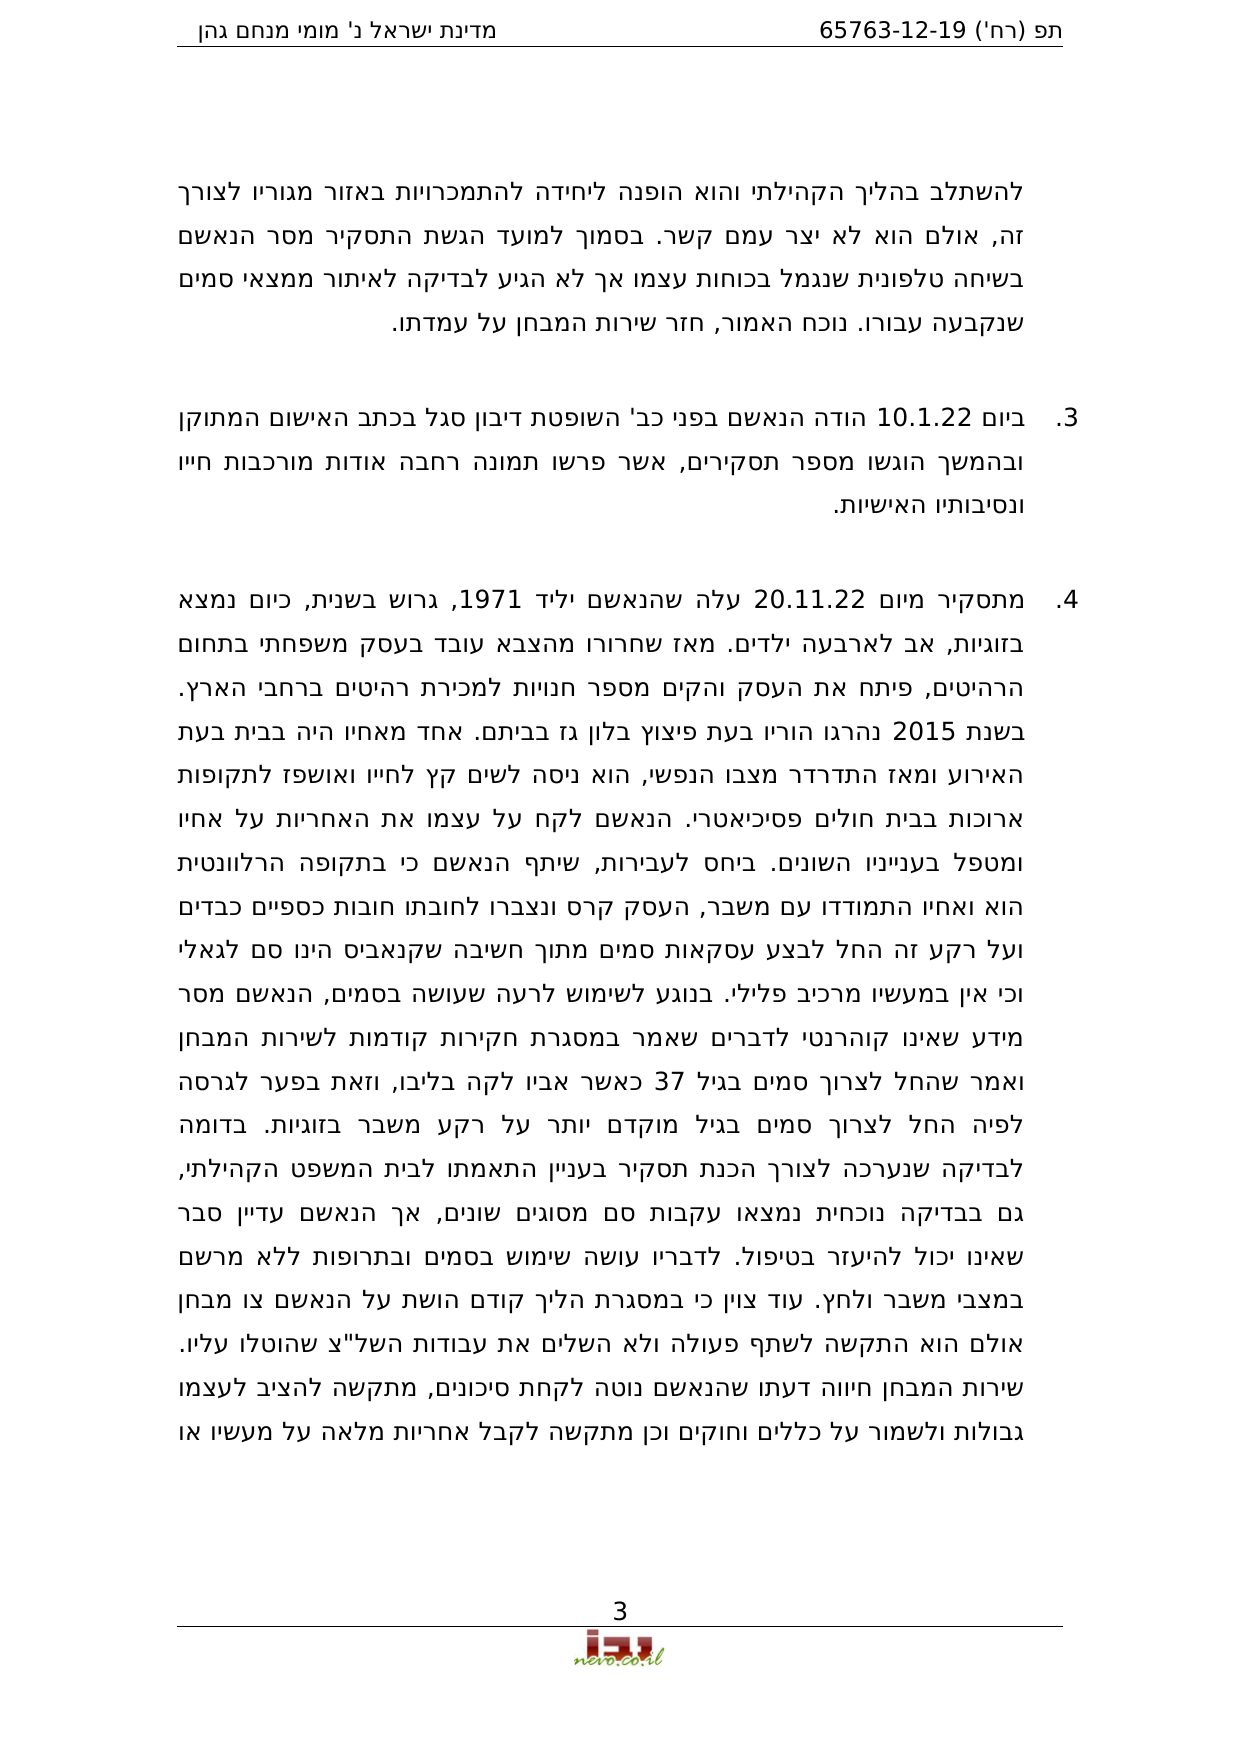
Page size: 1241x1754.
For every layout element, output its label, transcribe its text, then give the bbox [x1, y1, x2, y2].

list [177, 586, 1063, 1446]
picture [574, 1629, 666, 1667]
list ביום 10.1.22 הודה הנאשם בפני כב' השופטת דיבון סגל בכתב האישום המתוקן ובהמשך הוגשו מספר תסקירים, אשר פרשו תמונה רחבה אודות מורכבות חייו ונסיבותיו האישיות. [177, 403, 1063, 520]
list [177, 177, 1063, 338]
